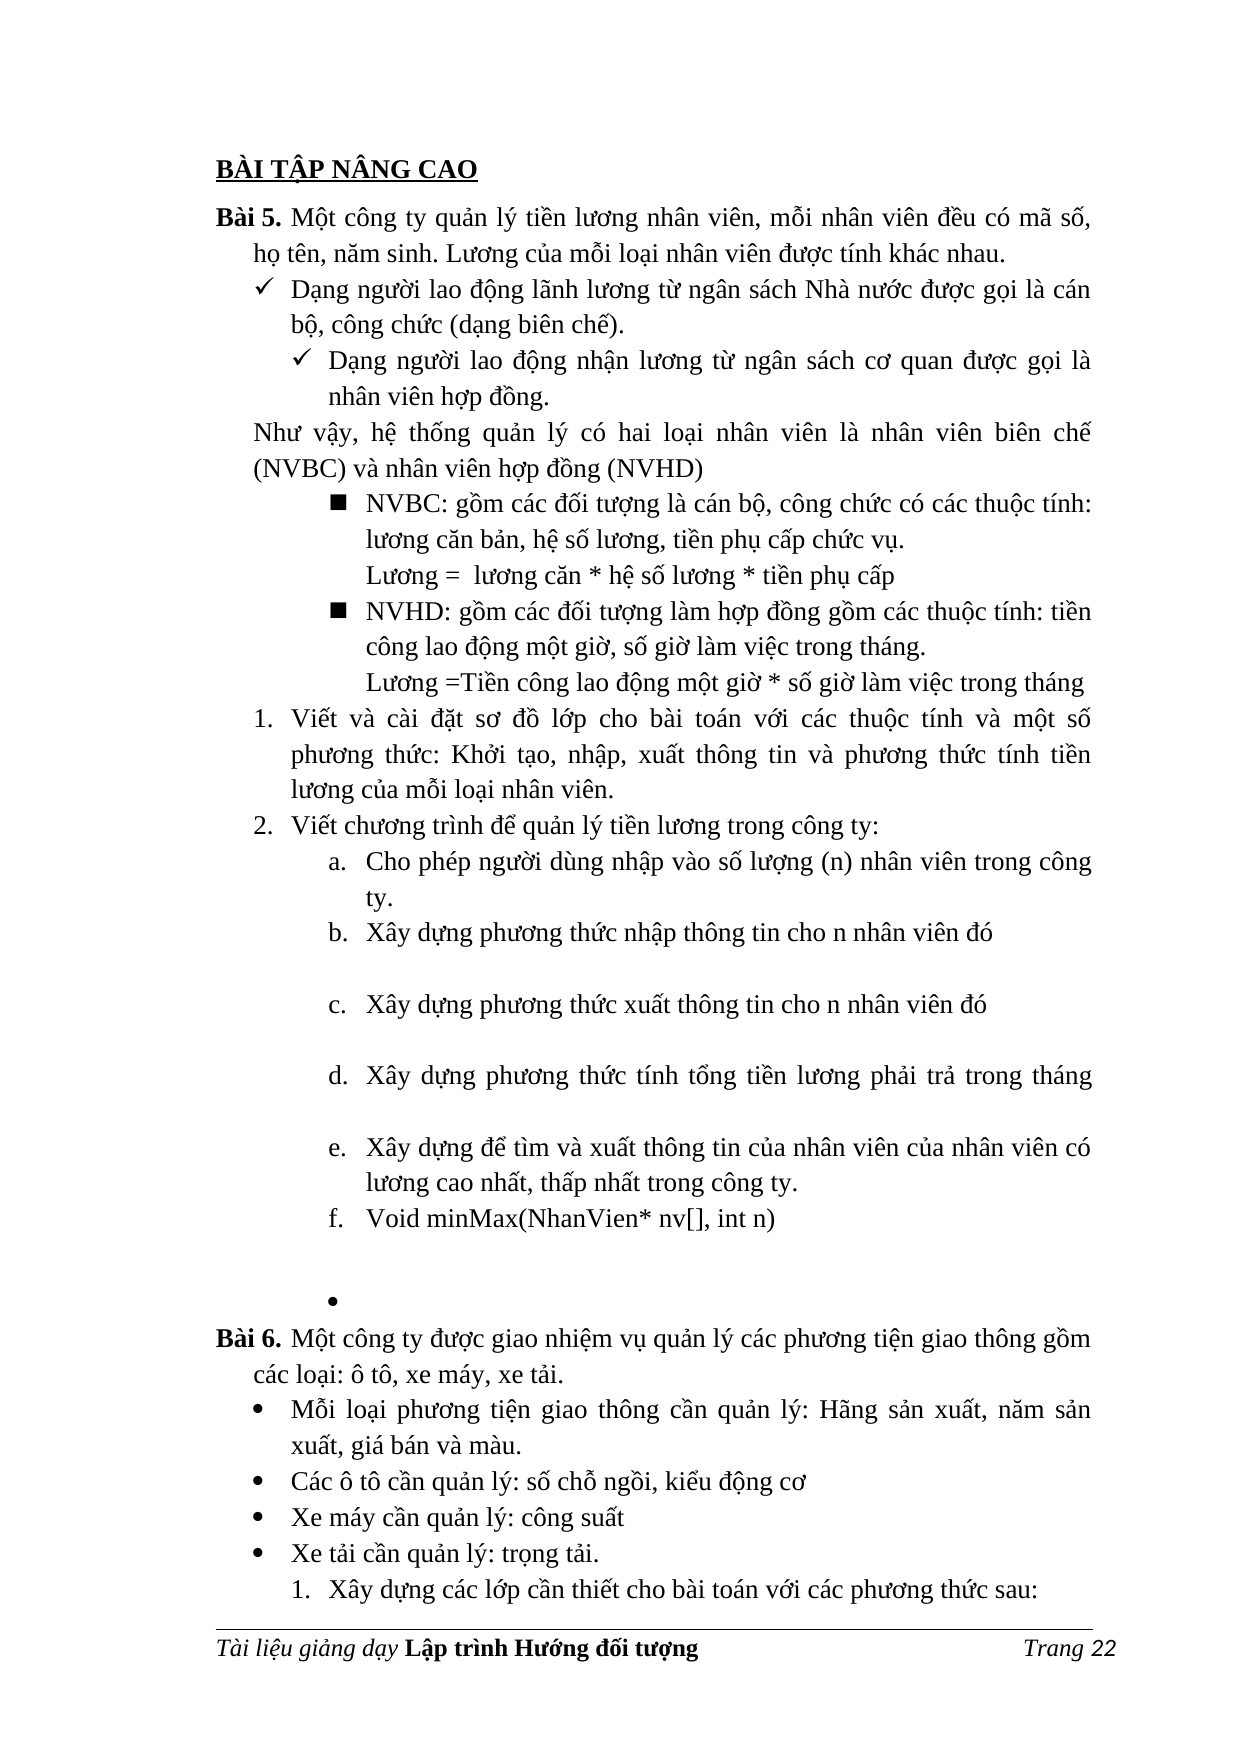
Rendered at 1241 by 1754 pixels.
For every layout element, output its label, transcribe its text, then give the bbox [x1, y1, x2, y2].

text BÀI TẬP NÂNG CAO [216, 153, 1093, 184]
list NVHD: gồm các đối tượng làm hợp đồng gồm các thuộc tính: tiền công lao động một giờ, số giờ làm việc trong tháng. [328, 595, 1093, 662]
list Xây dựng phương thức xuất thông tin cho n nhân viên đó [328, 988, 1093, 1055]
list Một công ty được giao nhiệm vụ quản lý các phương tiện giao thông gồm các loại: ô tô, xe máy, xe tải. [216, 1322, 1093, 1389]
list Xây dựng phương thức nhập thông tin cho n nhân viên đó [328, 916, 1093, 983]
list Viết và cài đặt sơ đồ lớp cho bài toán với các thuộc tính và một số phương thức: Khởi tạo, nhập, xuất thông tin và phương thức tính tiền lương của mỗi loại nhân viên. [253, 702, 1093, 804]
text Lương =Tiền công lao động một giờ * số giờ làm việc trong tháng [366, 666, 1093, 697]
text Như vậy, hệ thống quản lý có hai loại nhân viên là nhân viên biên chế (NVBC) và nhân viên hợp đồng (NVHD) [253, 416, 1093, 483]
list Void minMax(NhanVien* nv[], int n) [328, 1202, 1093, 1233]
list NVBC: gồm các đối tượng là cán bộ, công chức có các thuộc tính: lương căn bản, hệ số lương, tiền phụ cấp chức vụ. [328, 487, 1093, 554]
list Xây dựng các lớp cần thiết cho bài toán với các phương thức sau: [291, 1573, 1093, 1604]
text Lương = lương căn * hệ số lương * tiền phụ cấp [366, 559, 1093, 590]
list Một công ty quản lý tiền lương nhân viên, mỗi nhân viên đều có mã số, họ tên, năm sinh. Lương của mỗi loại nhân viên được tính khác nhau. [216, 201, 1093, 268]
list Xe tải cần quản lý: trọng tải. [253, 1537, 1093, 1568]
list Mỗi loại phương tiện giao thông cần quản lý: Hãng sản xuất, năm sản xuất, giá bán và màu. [253, 1393, 1093, 1460]
list Xây dựng để tìm và xuất thông tin của nhân viên của nhân viên có lương cao nhất, thấp nhất trong công ty. [328, 1131, 1093, 1198]
list Xe máy cần quản lý: công suất [253, 1501, 1093, 1532]
list Các ô tô cần quản lý: số chỗ ngồi, kiểu động cơ [253, 1465, 1093, 1496]
list Dạng người lao động lãnh lương từ ngân sách Nhà nước được gọi là cán bộ, công chức (dạng biên chế). [253, 273, 1093, 340]
list Viết chương trình để quản lý tiền lương trong công ty: [253, 809, 1093, 840]
list Xây dựng phương thức tính tổng tiền lương phải trả trong tháng [328, 1059, 1093, 1126]
list Cho phép người dùng nhập vào số lượng (n) nhân viên trong công ty. [328, 845, 1093, 912]
list Dạng người lao động nhận lương từ ngân sách cơ quan được gọi là nhân viên hợp đồng. [291, 344, 1093, 411]
